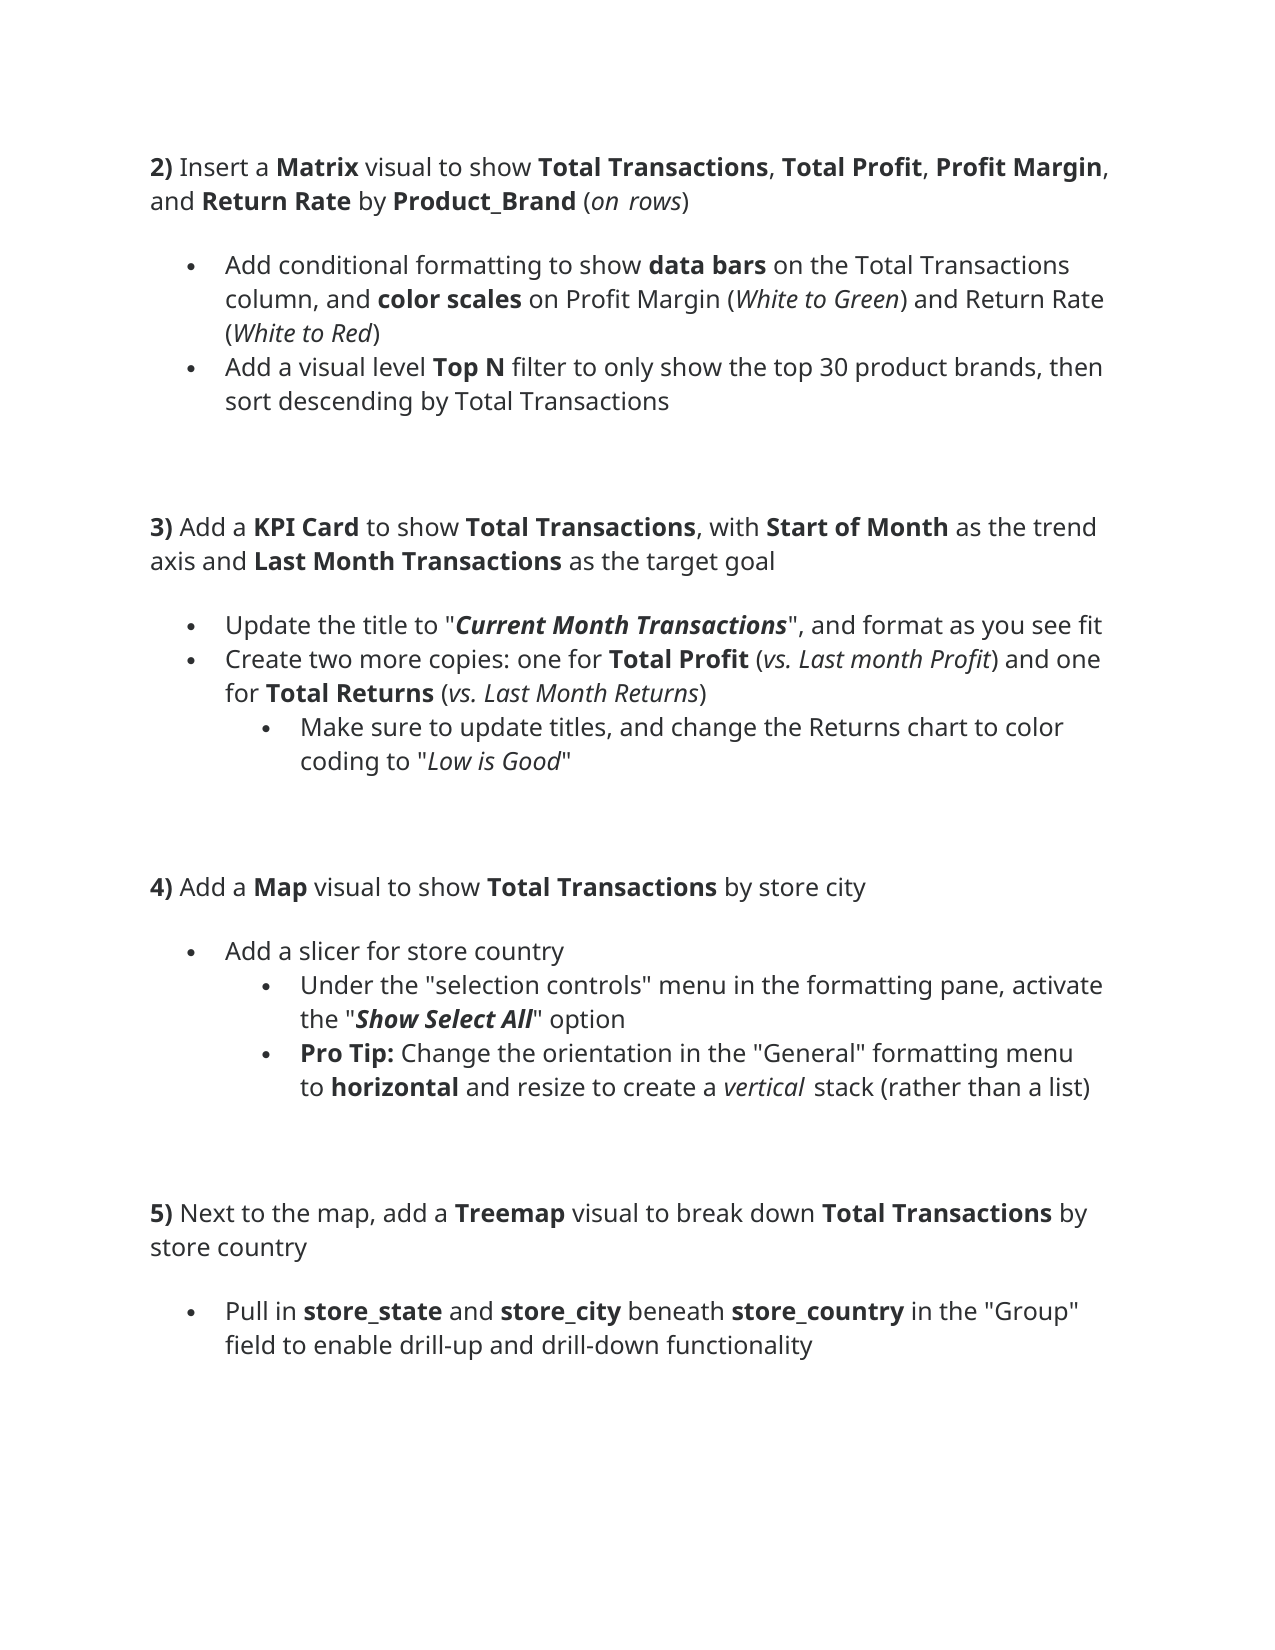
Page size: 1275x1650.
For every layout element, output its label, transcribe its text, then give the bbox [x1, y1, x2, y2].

list Update the title to "Current Month Transactions", and format as you see fit [187, 607, 1125, 641]
list Add conditional formatting to show data bars on the Total Transactions column, and color scales on Profit Margin (White to Green) and Return Rate (White to Red) [187, 247, 1125, 349]
list Pull in store_state and store_city beneath store_country in the "Group" field to enable drill-up and drill-down functionality [187, 1293, 1125, 1361]
list Add a visual level Top N filter to only show the top 30 product brands, then sort descending by Total Transactions [187, 349, 1125, 418]
list Make sure to update titles, and change the Returns chart to color coding to "Low is Good" [262, 709, 1125, 778]
text 3) Add a KPI Card to show Total Transactions, with Start of Month as the trend axis and Last Month Transactions as the target goal [150, 510, 1125, 578]
text 4) Add a Map visual to show Total Transactions by store city [150, 870, 1125, 904]
list Pro Tip: Change the orientation in the "General" formatting menu to horizontal and resize to create a vertical stack (rather than a list) [262, 1035, 1125, 1103]
list Add a slicer for store country [187, 933, 1125, 967]
list Create two more copies: one for Total Profit (vs. Last month Profit) and one for Total Returns (vs. Last Month Returns) [187, 641, 1125, 709]
text 5) Next to the map, add a Treemap visual to break down Total Transactions by store country [150, 1196, 1125, 1264]
list Under the "selection controls" menu in the formatting pane, activate the "Show Select All" option [262, 967, 1125, 1035]
text 2) Insert a Matrix visual to show Total Transactions, Total Profit, Profit Margin, and Return Rate by Product_Brand (on rows) [150, 150, 1125, 218]
